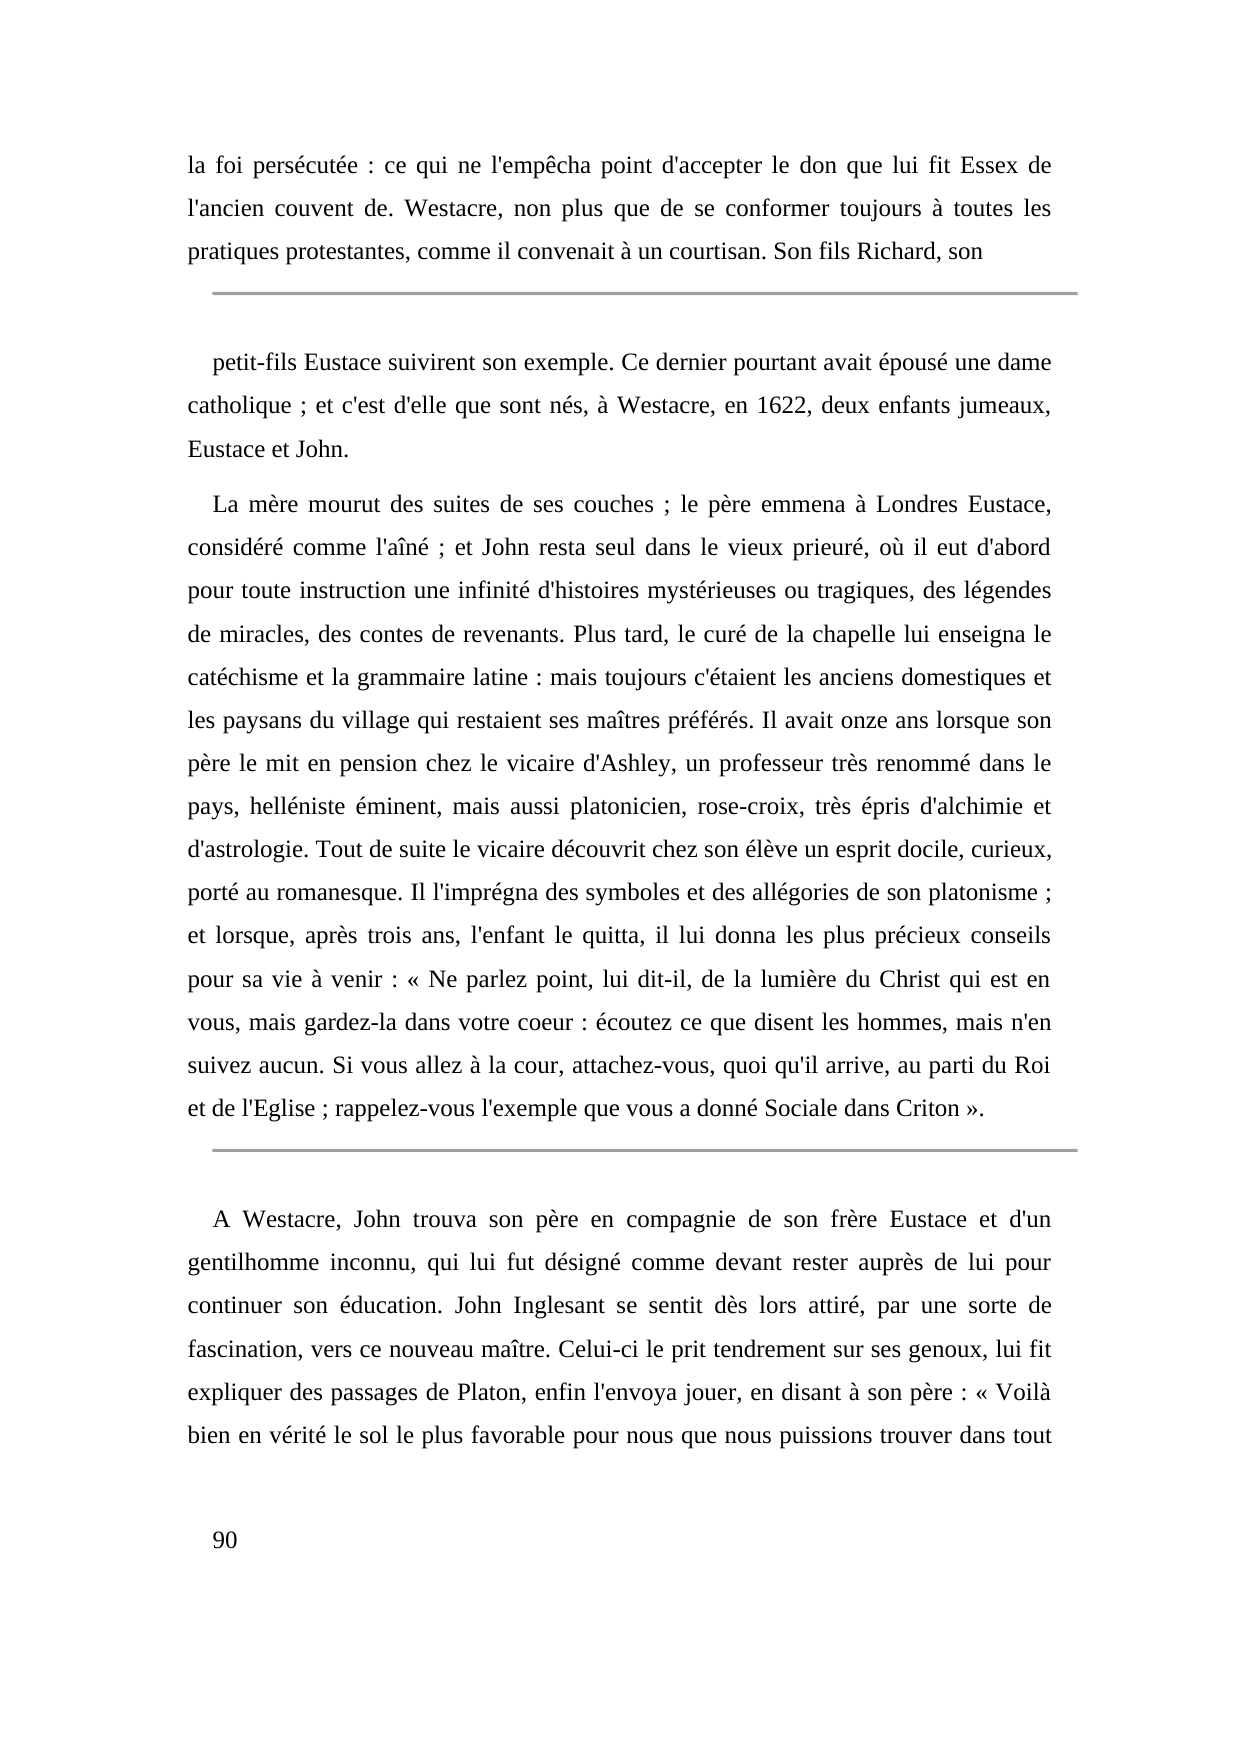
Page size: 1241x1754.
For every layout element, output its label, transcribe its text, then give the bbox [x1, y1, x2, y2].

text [187, 1204, 1053, 1449]
text La mère mourut des suites de ses couches ; le père emmena à Londres Eustace, considéré comme l'aîné ; et John resta seul dans le vieux prieuré, où il eut d'abord pour toute instruction une infinité d'histoires mystérieuses ou tragiques, des légendes de miracles, des contes de revenants. Plus tard, le curé de la chapelle lui enseigna le catéchisme et la grammaire latine : mais toujours c'étaient les anciens domestiques et les paysans du village qui restaient ses maîtres préférés. Il avait onze ans lorsque son père le mit en pension chez le vicaire d'Ashley, un professeur très renommé dans le pays, helléniste éminent, mais aussi platonicien, rose-croix, très épris d'alchimie et d'astrologie. Tout de suite le vicaire découvrit chez son élève un esprit docile, curieux, porté au romanesque. Il l'imprégna des symboles et des allégories de son platonisme ; et lorsque, après trois ans, l'enfant le quitta, il lui donna les plus précieux conseils pour sa vie à venir : « Ne parlez point, lui dit-il, de la lumière du Christ qui est en vous, mais gardez-la dans votre coeur : écoutez ce que disent les hommes, mais n'en suivez aucun. Si vous allez à la cour, attachez-vous, quoi qu'il arrive, au parti du Roi et de l'Eglise ; rappelez-vous l'exemple que vous a donné Sociale dans Criton ». [187, 489, 1053, 1122]
text petit-fils Eustace suivirent son exemple. Ce dernier pourtant avait épousé une dame catholique ; et c'est d'elle que sont nés, à Westacre, en 1622, deux enfants jumeaux, Eustace et John. [187, 347, 1053, 462]
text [187, 150, 1053, 265]
